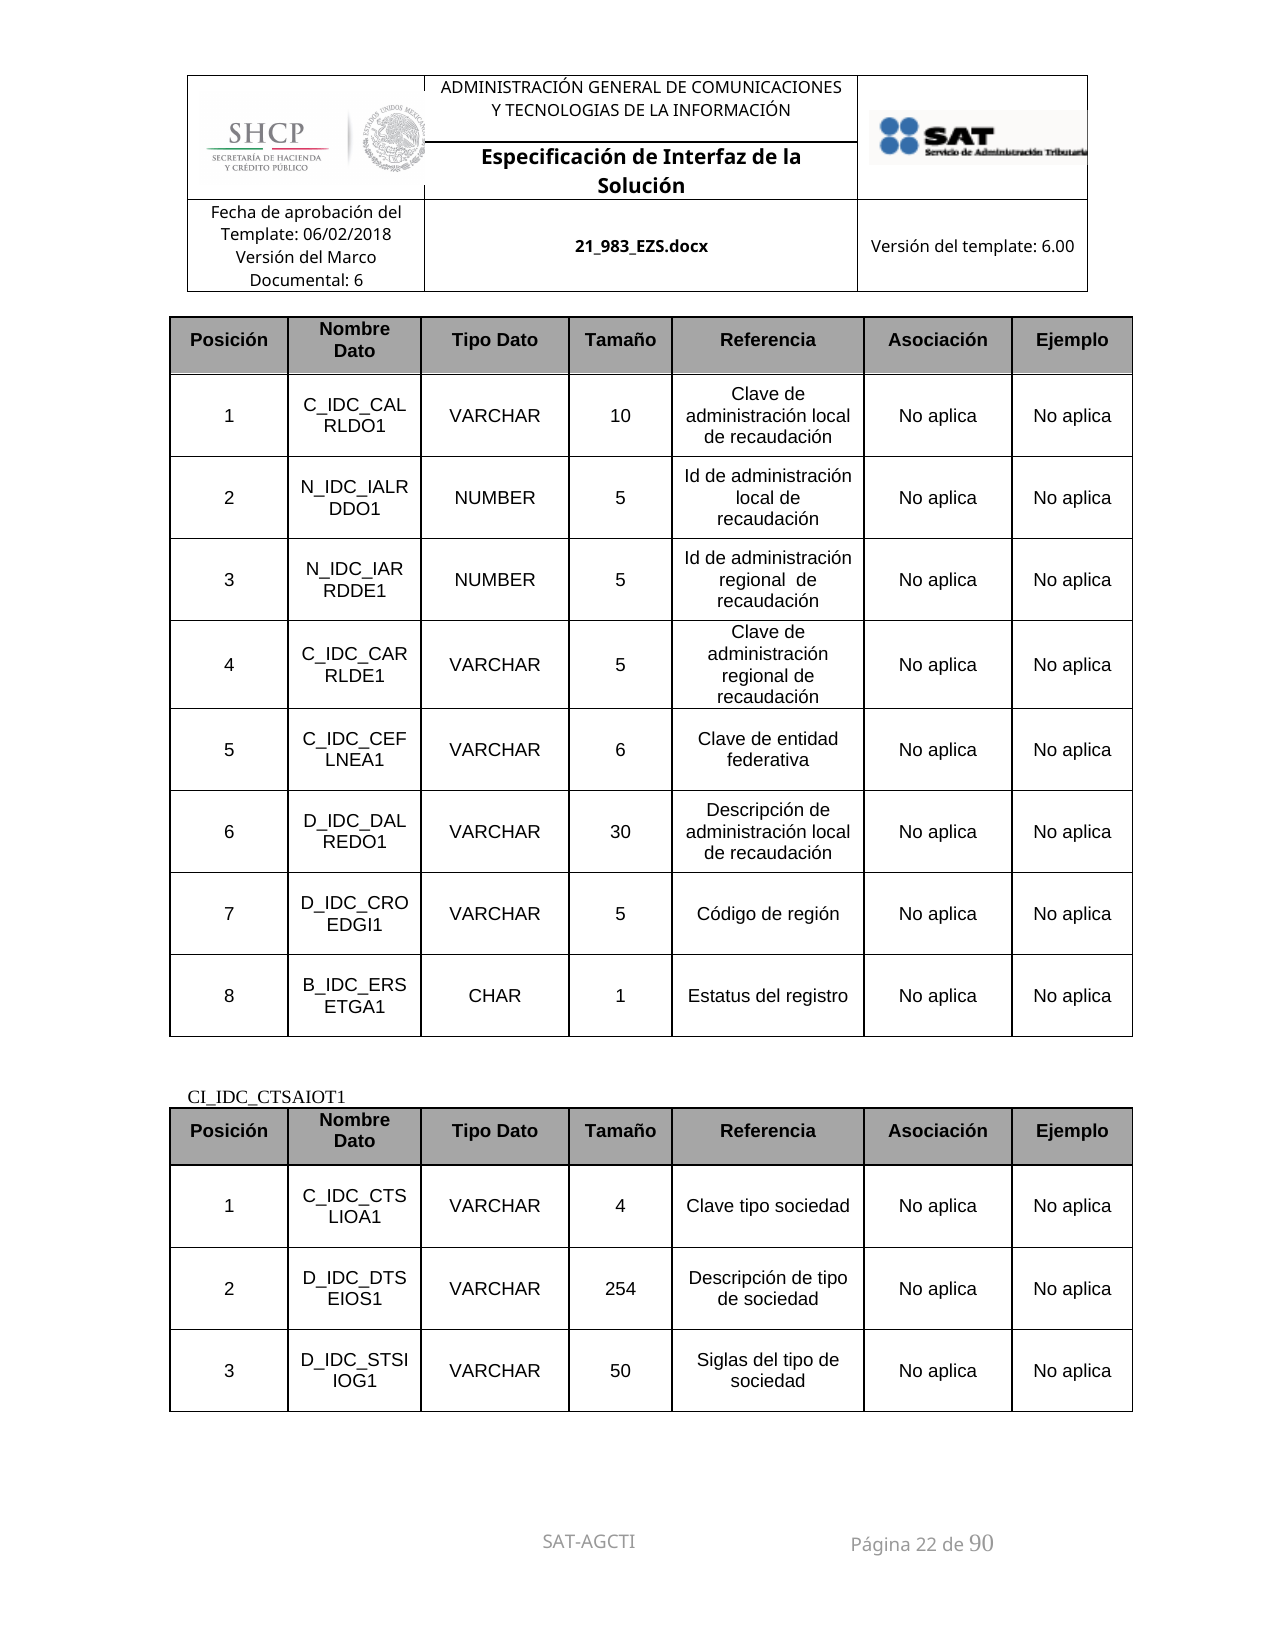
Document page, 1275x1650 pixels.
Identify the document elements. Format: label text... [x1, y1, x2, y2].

table_cell CHAR [422, 955, 568, 1036]
table_cell No aplica [865, 955, 1011, 1036]
table_header Posición [171, 318, 287, 373]
table_cell 6 [570, 709, 671, 789]
table_cell 1 [171, 1166, 287, 1246]
table_cell No aplica [1013, 1166, 1132, 1246]
table_cell 10 [570, 375, 671, 456]
table_cell VARCHAR [422, 1248, 568, 1328]
table_cell 8 [171, 955, 287, 1036]
table_header Tipo Dato [422, 1109, 568, 1164]
table_cell No aplica [865, 1248, 1011, 1328]
picture [198, 91, 425, 185]
table_cell Clave de entidad federativa [673, 709, 863, 789]
table_header Asociación [865, 1109, 1011, 1164]
table_cell No aplica [865, 1166, 1011, 1246]
table_cell No aplica [1013, 621, 1132, 707]
table_cell No aplica [865, 709, 1011, 789]
table_cell No aplica [865, 621, 1011, 707]
table_cell No aplica [865, 791, 1011, 872]
table_cell VARCHAR [422, 709, 568, 789]
table_cell Descripción de tipo de sociedad [673, 1248, 863, 1328]
table_cell Id de administración local de recaudación [673, 457, 863, 538]
table_cell NUMBER [422, 457, 568, 538]
table_header Referencia [673, 318, 863, 373]
table_cell No aplica [865, 873, 1011, 954]
table_cell 5 [570, 539, 671, 620]
table_cell 50 [570, 1330, 671, 1411]
table_header Tamaño [570, 1109, 671, 1164]
table_cell No aplica [1013, 375, 1132, 456]
table_cell No aplica [1013, 955, 1132, 1036]
table_cell C_IDC_CALRLDO1 [289, 375, 420, 456]
table_header Posición [171, 1109, 287, 1164]
table_cell VARCHAR [422, 1330, 568, 1411]
table_cell 4 [171, 621, 287, 707]
table_header Ejemplo [1013, 318, 1132, 373]
table_cell 5 [570, 621, 671, 707]
table_cell 5 [171, 709, 287, 789]
table_cell Código de región [673, 873, 863, 954]
table_cell Id de administración regional de recaudación [673, 539, 863, 620]
table_cell 2 [171, 457, 287, 538]
table_cell C_IDC_CEFLNEA1 [289, 709, 420, 789]
table_header Ejemplo [1013, 1109, 1132, 1164]
table_cell VARCHAR [422, 621, 568, 707]
table_cell No aplica [1013, 457, 1132, 538]
table_header Tamaño [570, 318, 671, 373]
table_header Referencia [673, 1109, 863, 1164]
table_header Tipo Dato [422, 318, 568, 373]
table_cell No aplica [1013, 1248, 1132, 1328]
table_cell No aplica [1013, 873, 1132, 954]
table_cell N_IDC_IALRDDO1 [289, 457, 420, 538]
table_cell 3 [171, 1330, 287, 1411]
table_cell 3 [171, 539, 287, 620]
table_header Nombre Dato [289, 318, 420, 373]
table_cell 254 [570, 1248, 671, 1328]
table_cell Descripción de administración local de recaudación [673, 791, 863, 872]
table_cell Clave tipo sociedad [673, 1166, 863, 1246]
table_cell Estatus del registro [673, 955, 863, 1036]
table_cell C_IDC_CARRLDE1 [289, 621, 420, 707]
table_cell No aplica [865, 457, 1011, 538]
table_cell 2 [171, 1248, 287, 1328]
table_cell C_IDC_CTSLIOA1 [289, 1166, 420, 1246]
table_cell 7 [171, 873, 287, 954]
table_cell D_IDC_DALREDO1 [289, 791, 420, 872]
table_cell 5 [570, 873, 671, 954]
table_header Asociación [865, 318, 1011, 373]
table_cell No aplica [865, 539, 1011, 620]
table_cell B_IDC_ERSETGA1 [289, 955, 420, 1036]
table_cell No aplica [1013, 539, 1132, 620]
table_cell No aplica [1013, 1330, 1132, 1411]
table_cell 5 [570, 457, 671, 538]
picture [869, 110, 1088, 165]
table_cell D_IDC_CROEDGI1 [289, 873, 420, 954]
table_cell VARCHAR [422, 1166, 568, 1246]
table_cell Clave de administración regional de recaudación [673, 621, 863, 707]
table_cell 1 [570, 955, 671, 1036]
table_cell D_IDC_STSIIOG1 [289, 1330, 420, 1411]
table_cell 1 [171, 375, 287, 456]
text CI_IDC_CTSAIOT1 [187, 1086, 1087, 1107]
table_cell 4 [570, 1166, 671, 1246]
table_cell Siglas del tipo de sociedad [673, 1330, 863, 1411]
table_cell D_IDC_DTSEIOS1 [289, 1248, 420, 1328]
table_cell No aplica [865, 375, 1011, 456]
table_header Nombre Dato [289, 1109, 420, 1164]
table_cell 6 [171, 791, 287, 872]
table_cell VARCHAR [422, 791, 568, 872]
table_cell No aplica [1013, 709, 1132, 789]
table_cell NUMBER [422, 539, 568, 620]
table_cell Clave de administración local de recaudación [673, 375, 863, 456]
table_cell VARCHAR [422, 873, 568, 954]
table_cell VARCHAR [422, 375, 568, 456]
table_cell No aplica [1013, 791, 1132, 872]
table_cell No aplica [865, 1330, 1011, 1411]
table_cell N_IDC_IARRDDE1 [289, 539, 420, 620]
table_cell 30 [570, 791, 671, 872]
